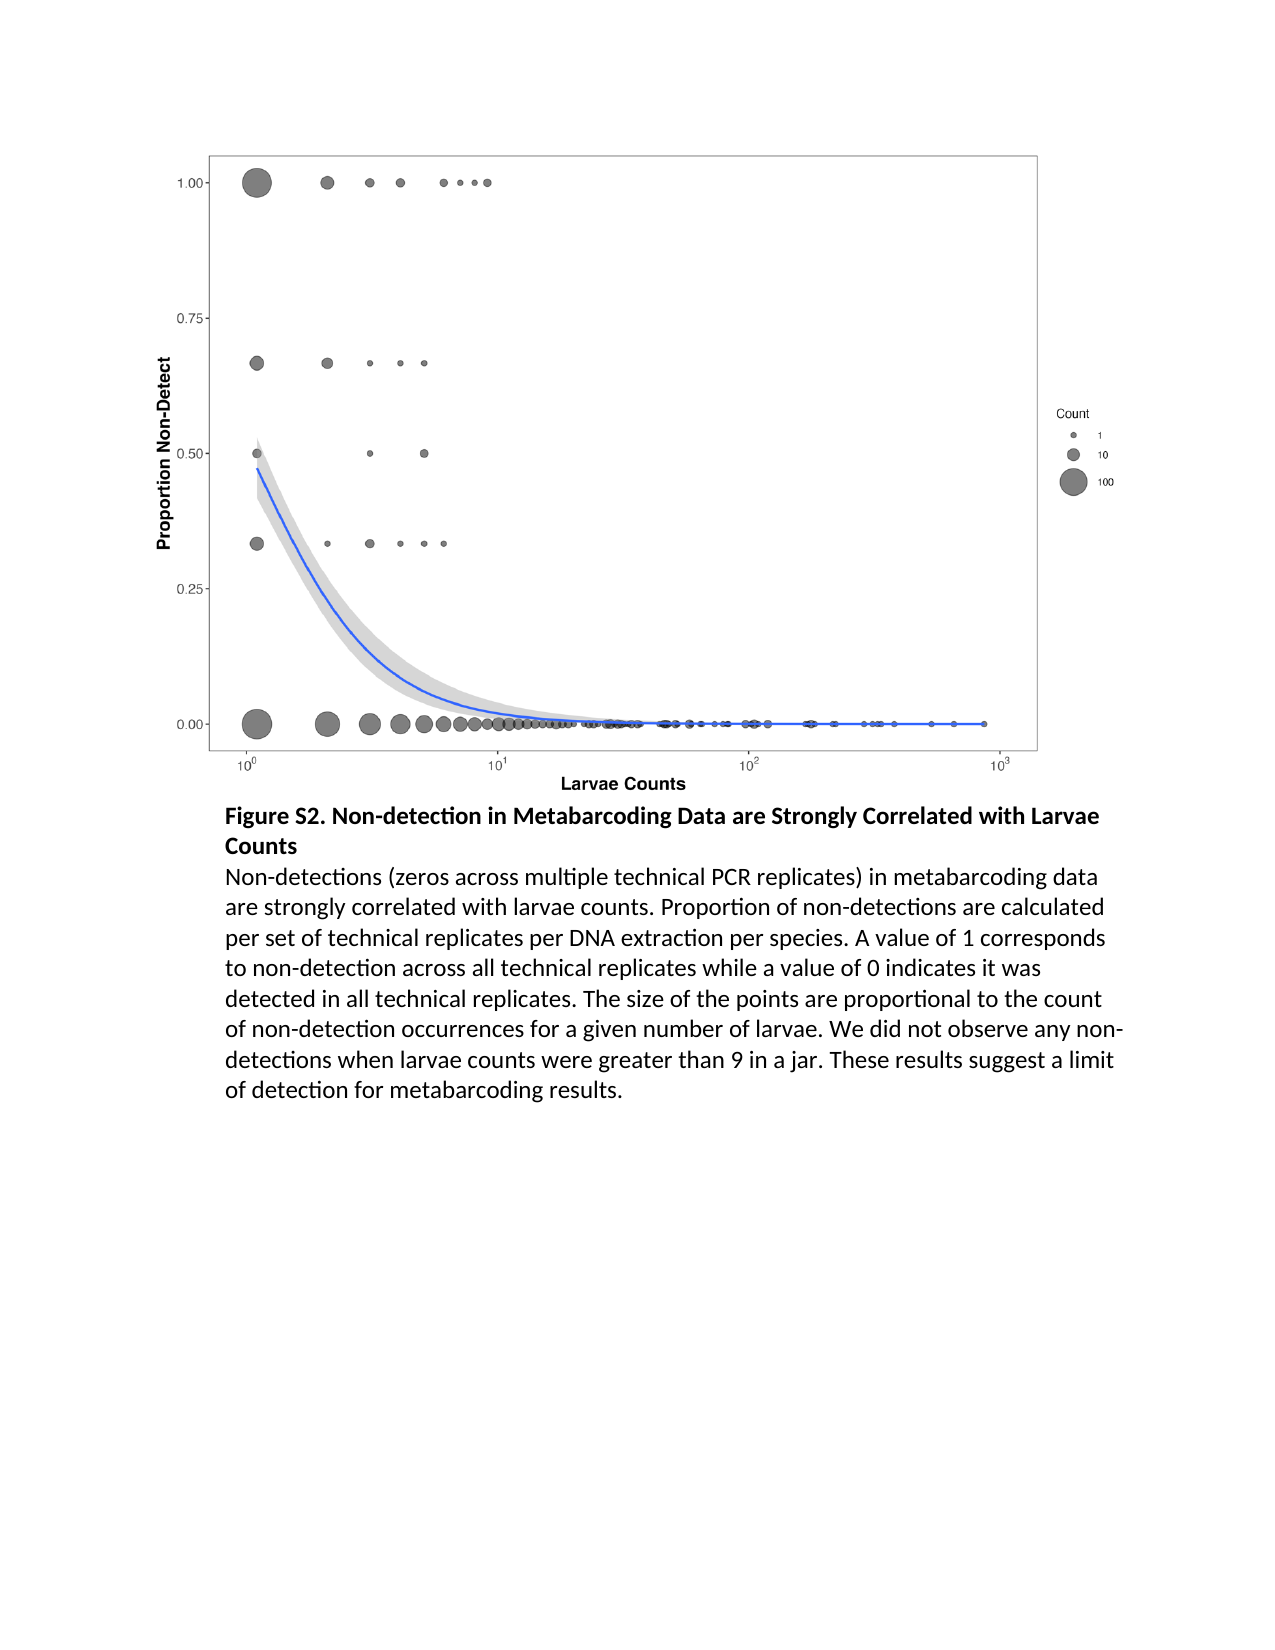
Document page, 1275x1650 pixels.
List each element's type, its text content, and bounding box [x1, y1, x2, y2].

text Figure S2. Non-detection in Metabarcoding Data are Strongly Correlated with Larvae Counts [225, 800, 1125, 861]
picture [150, 150, 1125, 800]
text Non-detections (zeros across multiple technical PCR replicates) in metabarcoding data are strongly correlated with larvae counts. Proportion of non-detections are calculated per set of technical replicates per DNA extraction per species. A value of 1 corresponds to non-detection across all technical replicates while a value of 0 indicates it was detected in all technical replicates. The size of the points are proportional to the count of non-detection occurrences for a given number of larvae. We did not observe any non-detections when larvae counts were greater than 9 in a jar. These results suggest a limit of detection for metabarcoding results. [225, 861, 1125, 1105]
